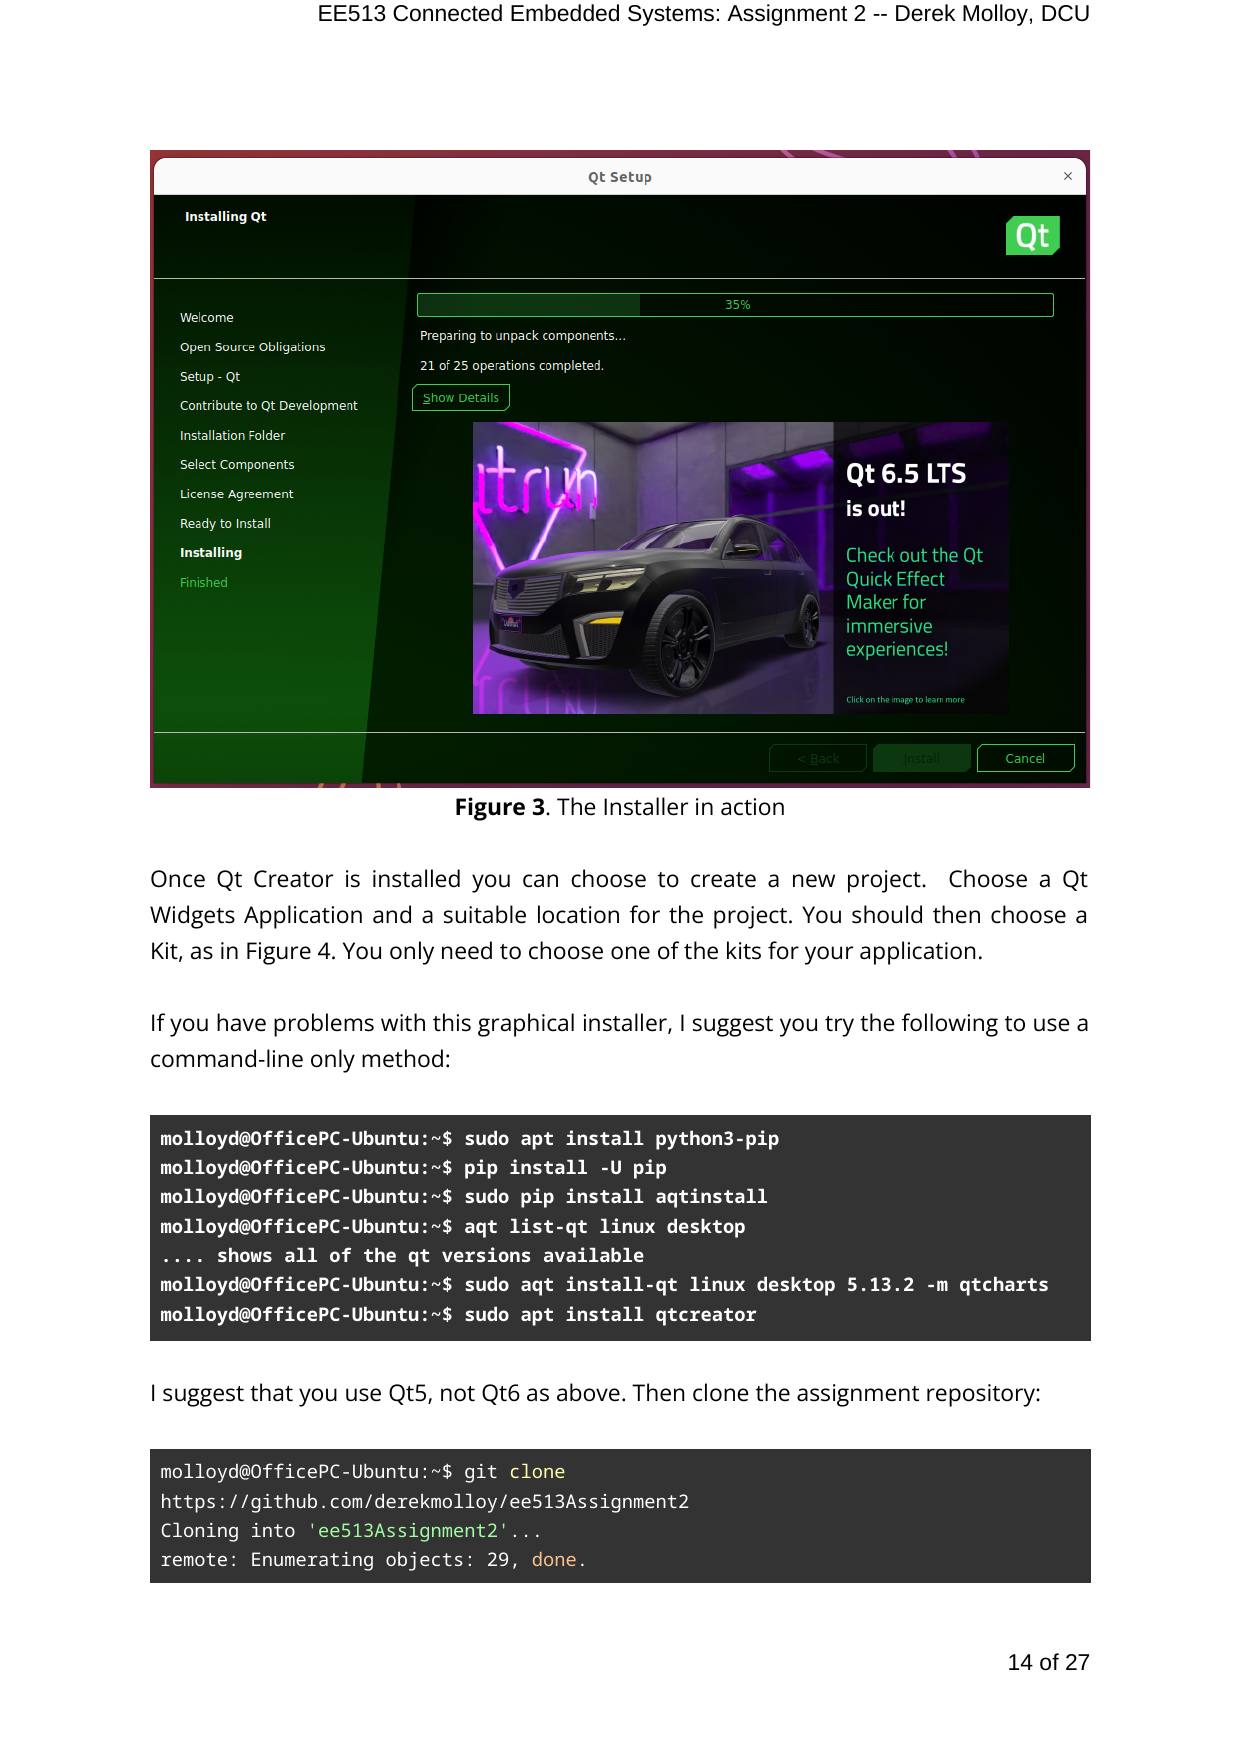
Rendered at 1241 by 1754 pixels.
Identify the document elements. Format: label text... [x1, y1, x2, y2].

picture [150, 150, 1091, 788]
text If you have problems with this graphical installer, I suggest you try the following to use a command-line only method: [150, 1007, 1090, 1074]
text Figure 3. The Installer in action [150, 791, 1090, 823]
table_header molloyd@OfficePC-Ubuntu:~$ sudo apt install python3-pip molloyd@OfficePC-Ubuntu:~$ pip install -U pip molloyd@OfficePC-Ubuntu:~$ sudo pip install aqtinstall molloyd@OfficePC-Ubuntu:~$ aqt list-qt linux desktop .... shows all of the qt versions available molloyd@OfficePC-Ubuntu:~$ sudo aqt install-qt linux desktop 5.13.2 -m qtcharts molloyd@OfficePC-Ubuntu:~$ sudo apt install qtcreator [150, 1115, 1091, 1341]
text Once Qt Creator is installed you can choose to create a new project. Choose a Qt Widgets Application and a suitable location for the project. You should then choose a Kit, as in Figure 4. You only need to choose one of the kits for your application. [150, 863, 1090, 966]
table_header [150, 1449, 1091, 1583]
text I suggest that you use Qt5, not Qt6 as above. Then clone the assignment repository: [150, 1377, 1090, 1408]
